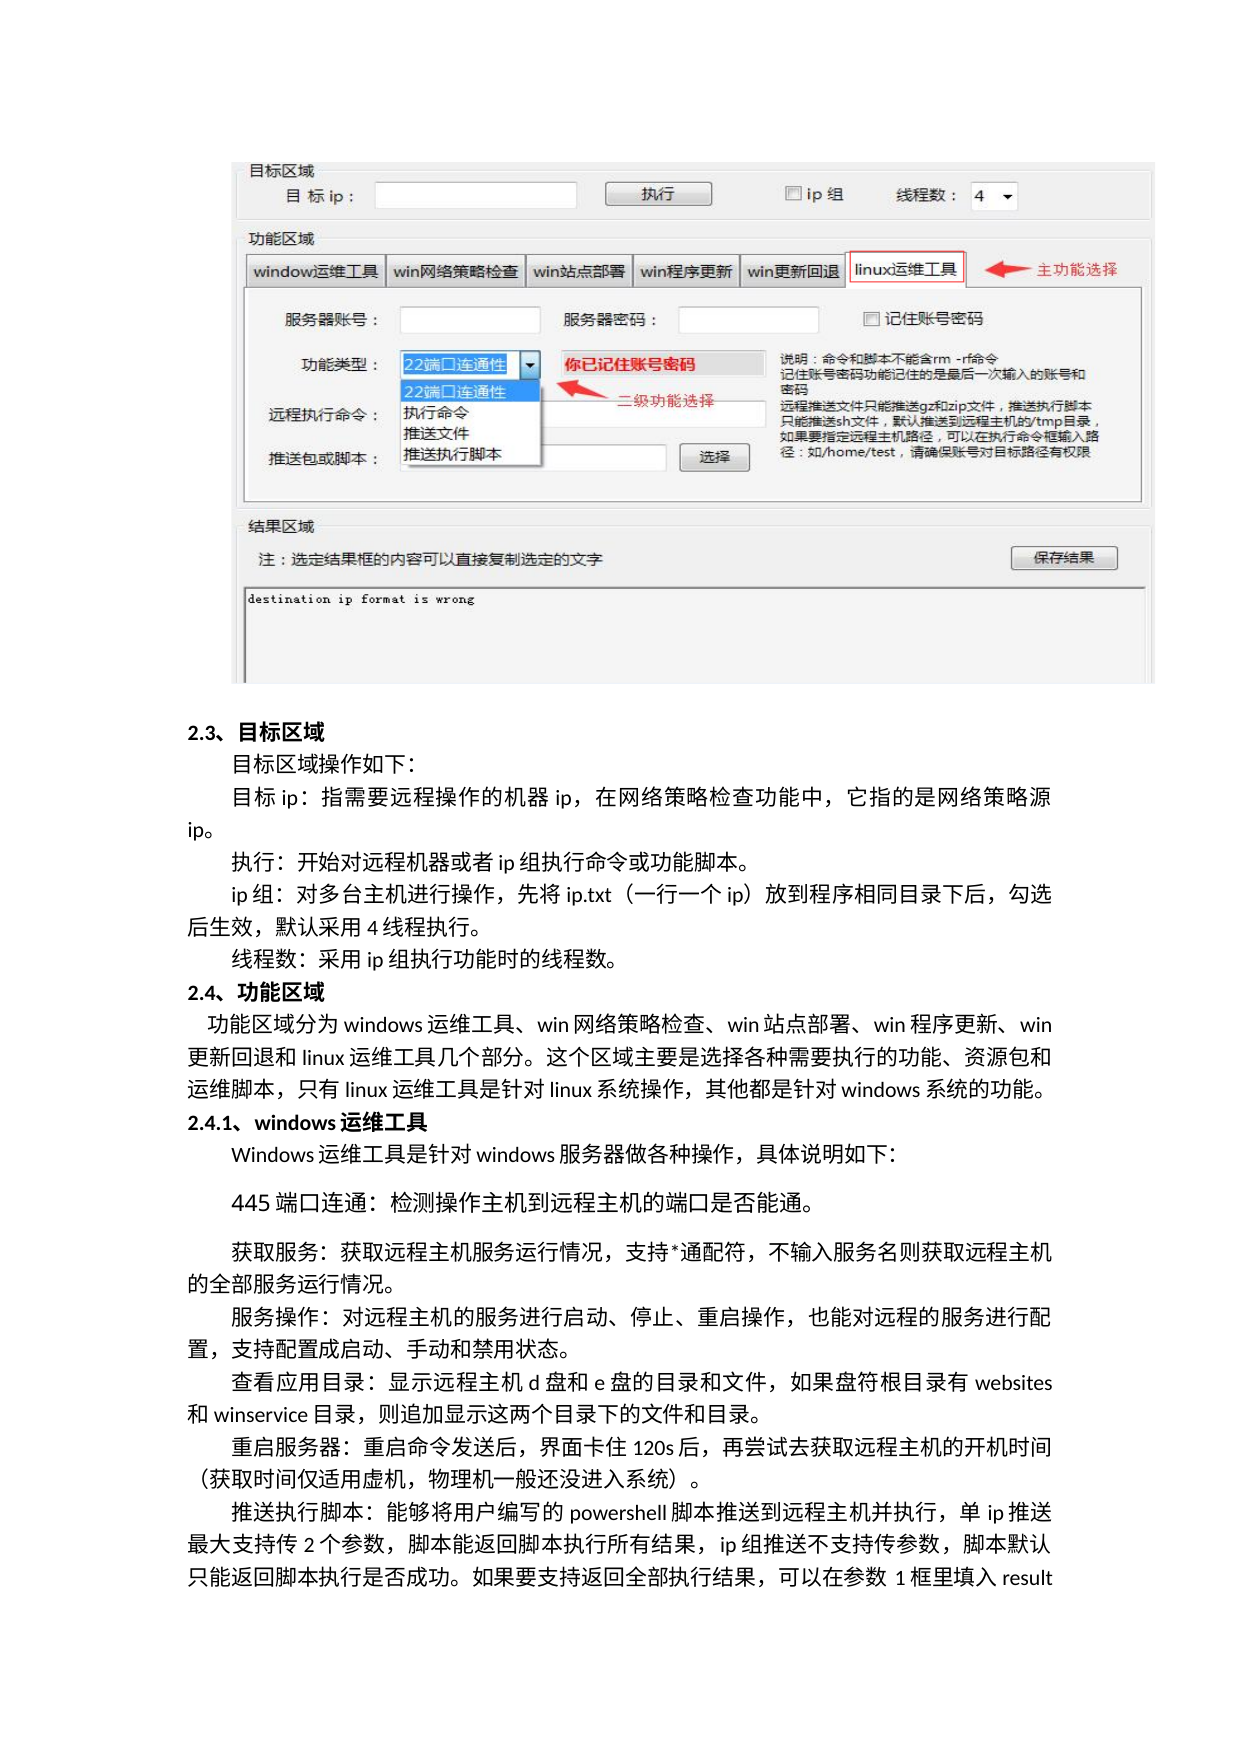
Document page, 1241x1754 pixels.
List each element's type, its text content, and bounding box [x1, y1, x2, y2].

text ip组：对多台主机进行操作，先将ip.txt（一行一个ip）放到程序相同目录下后，勾选后生效，默认采用4线程执行。 [187, 877, 1053, 942]
text 执行：开始对远程机器或者ip组执行命令或功能脚本。 [187, 844, 1053, 877]
picture [231, 162, 1156, 684]
text 445端口连通：检测操作主机到远程主机的端口是否能通。 [187, 1169, 1053, 1234]
text 2.4、功能区域 [187, 974, 1053, 1007]
text 线程数：采用ip组执行功能时的线程数。 [187, 942, 1053, 974]
text 功能区域分为windows运维工具、win网络策略检查、win站点部署、win程序更新、win更新回退和linux运维工具几个部分。这个区域主要是选择各种需要执行的功能、资源包和运维脚本，只有linux运维工具是针对linux系统操作，其他都是针对windows系统的功能。 [187, 1007, 1053, 1104]
text 重启服务器：重启命令发送后，界面卡住120s后，再尝试去获取远程主机的开机时间（获取时间仅适用虚机，物理机一般还没进入系统）。 [187, 1429, 1053, 1494]
text 目标ip：指需要远程操作的机器ip，在网络策略检查功能中，它指的是网络策略源ip。 [187, 779, 1053, 844]
text 查看应用目录：显示远程主机d盘和e盘的目录和文件，如果盘符根目录有websites和winservice目录，则追加显示这两个目录下的文件和目录。 [187, 1364, 1053, 1429]
text 获取服务：获取远程主机服务运行情况，支持*通配符，不输入服务名则获取远程主机的全部服务运行情况。 [187, 1234, 1053, 1299]
text 目标区域操作如下： [187, 747, 1053, 779]
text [187, 1494, 1053, 1592]
text 2.3、目标区域 [187, 714, 1053, 747]
text 2.4.1、windows运维工具 [187, 1104, 1053, 1137]
text Windows运维工具是针对windows服务器做各种操作，具体说明如下： [187, 1137, 1053, 1169]
text 服务操作：对远程主机的服务进行启动、停止、重启操作，也能对远程的服务进行配置，支持配置成启动、手动和禁用状态。 [187, 1299, 1053, 1364]
